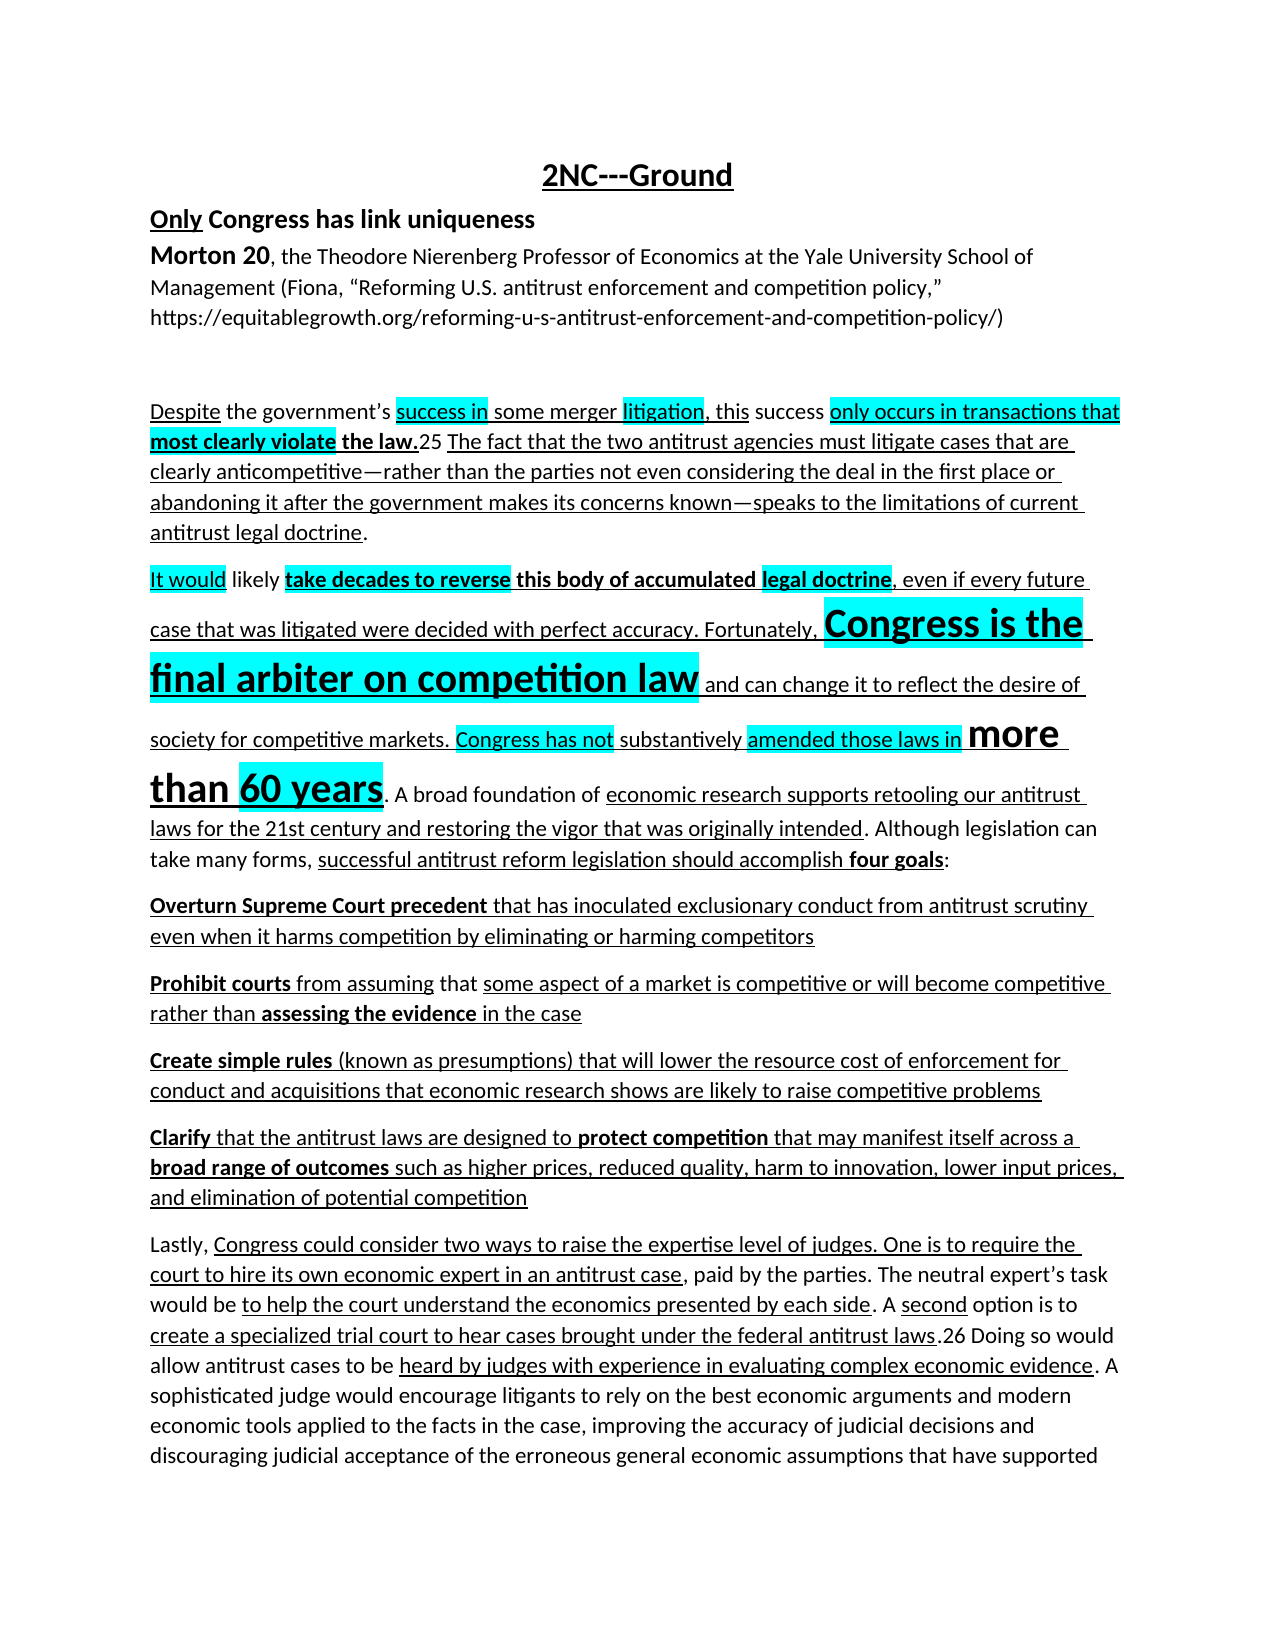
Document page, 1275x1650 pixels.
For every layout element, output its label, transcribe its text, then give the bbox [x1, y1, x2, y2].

text Prohibit courts from assuming that some aspect of a market is competitive or will become competitive rather than assessing the evidence in the case [150, 969, 1125, 1027]
text Clarify that the antitrust laws are designed to protect competition that may manifest itself across a broad range of outcomes such as higher prices, reduced quality, harm to innovation, lower input prices, and elimination of potential competition [150, 1123, 1125, 1211]
text Morton 20, the Theodore Nierenberg Professor of Economics at the Yale University School of Management (Fiona, “Reforming U.S. antitrust enforcement and competition policy,” https://equitablegrowth.org/reforming-u-s-antitrust-enforcement-and-competition-policy/) [150, 238, 1125, 331]
text It would likely take decades to reverse this body of accumulated legal doctrine, even if every future case that was litigated were decided with perfect accuracy. Fortunately, Congress is the final arbiter on competition law and can change it to reflect the desire of society for competitive markets. Congress has not substantively amended those laws in more than 60 years. A broad foundation of economic research supports retooling our antitrust laws for the 21st century and restoring the vigor that was originally intended. Although legislation can take many forms, successful antitrust reform legislation should accomplish four goals: [150, 565, 1125, 873]
text Create simple rules (known as presumptions) that will lower the resource cost of enforcement for conduct and acquisitions that economic research shows are likely to raise competitive problems [150, 1046, 1125, 1104]
text Despite the government’s success in some merger litigation, this success only occurs in transactions that most clearly violate the law.25 The fact that the two antitrust agencies must litigate cases that are clearly anticompetitive—rather than the parties not even considering the deal in the first place or abandoning it after the government makes its concerns known—speaks to the limitations of current antitrust legal doctrine. [150, 397, 1125, 546]
subtitle Only Congress has link uniqueness [150, 202, 1125, 235]
text Overturn Supreme Court precedent that has inoculated exclusionary conduct from antitrust scrutiny even when it harms competition by eliminating or harming competitors [150, 892, 1125, 950]
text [150, 1230, 1125, 1470]
subtitle 2NC---Ground [150, 154, 1125, 195]
